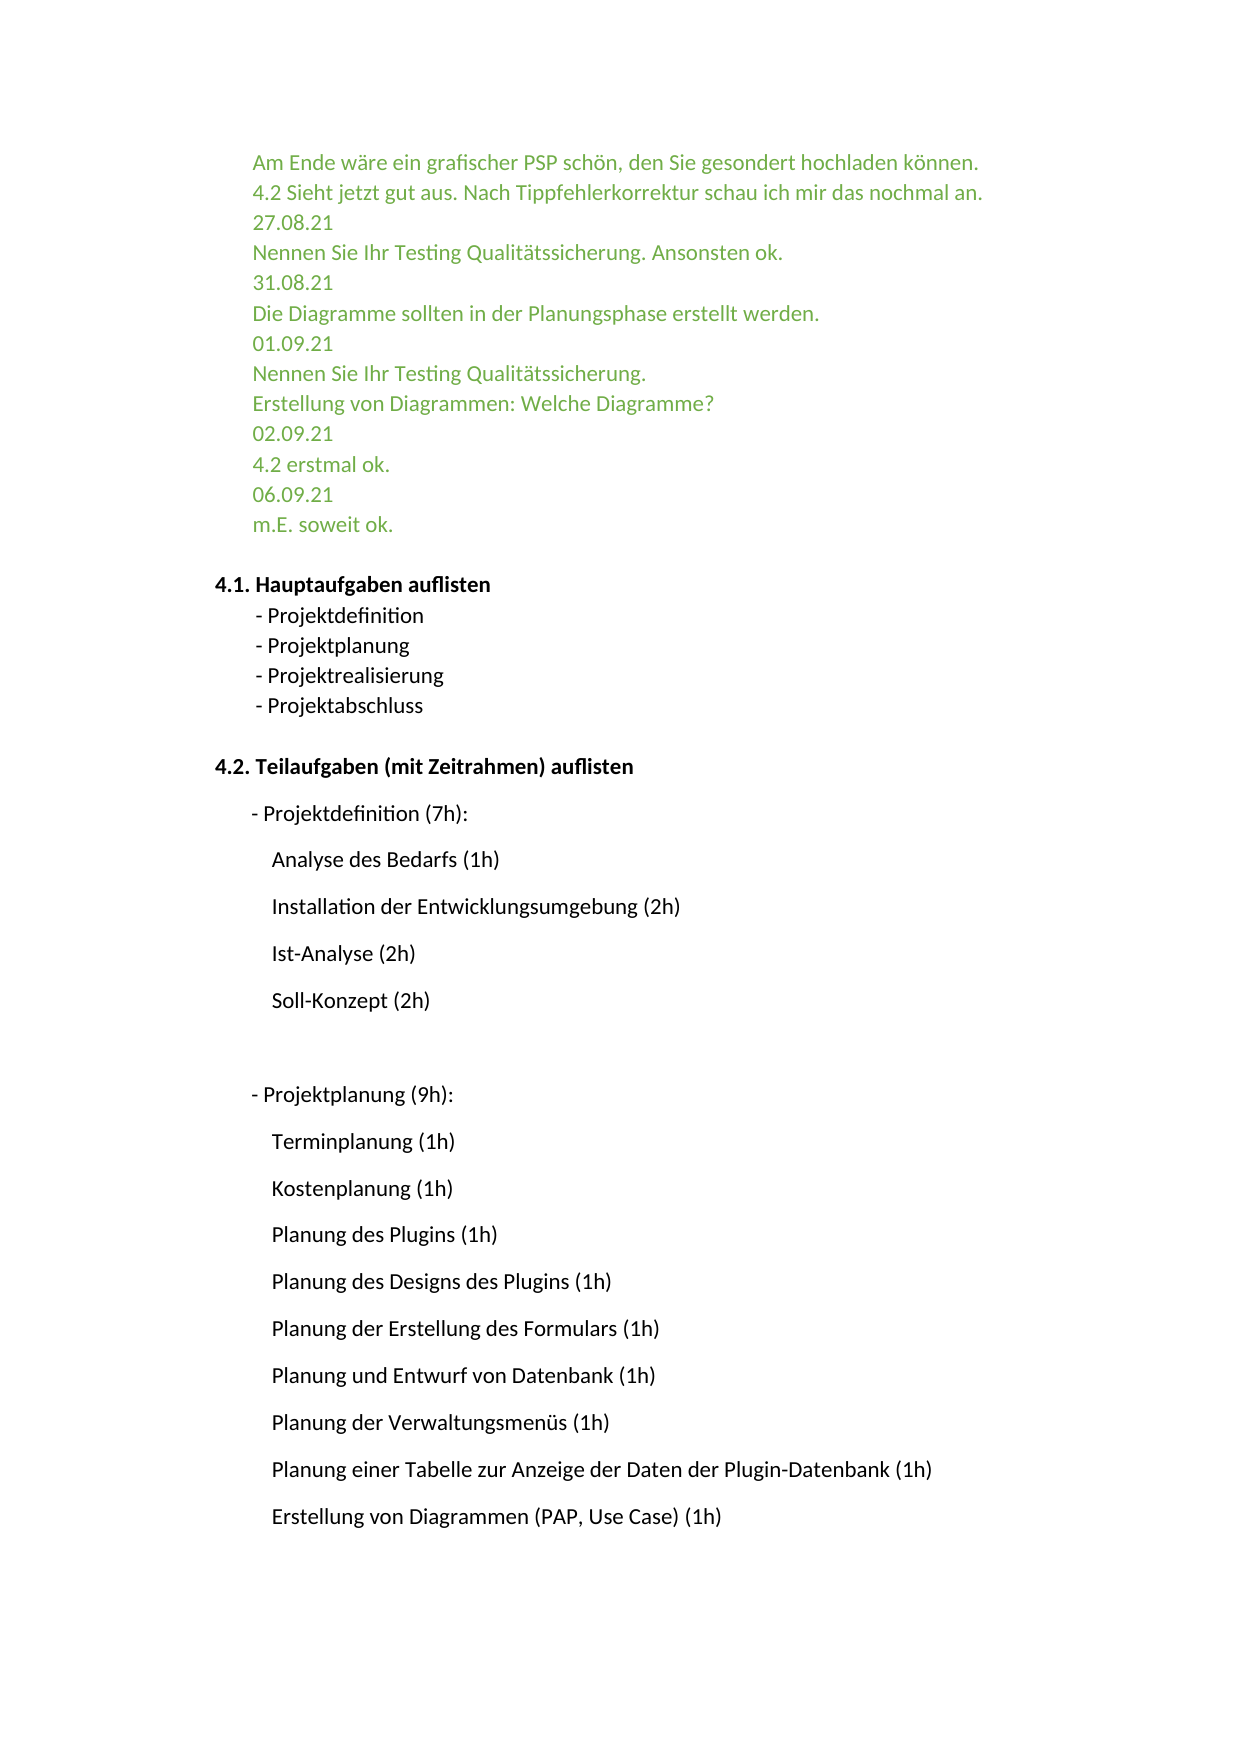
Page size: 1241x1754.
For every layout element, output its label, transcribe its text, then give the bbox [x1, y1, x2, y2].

text Erstellung von Diagrammen (PAP, Use Case) (1h) [251, 1502, 1063, 1530]
text - Projektplanung (9h): [251, 1080, 1063, 1108]
text Soll-Konzept (2h) [251, 986, 1063, 1014]
text Planung des Designs des Plugins (1h) [251, 1267, 1063, 1295]
text Planung der Verwaltungsmenüs (1h) [251, 1408, 1063, 1436]
text Kostenplanung (1h) [251, 1174, 1063, 1202]
text Ist-Analyse (2h) [251, 939, 1063, 967]
list Die Diagramme sollten in der Planungsphase erstellt werden. [252, 299, 1063, 327]
list Hauptaufgaben auflisten [215, 571, 1063, 598]
list 27.08.21 [252, 208, 1063, 236]
list - Projektplanung [255, 631, 1063, 659]
list Nennen Sie Ihr Testing Qualitätssicherung. Ansonsten ok. [252, 238, 1063, 266]
list Am Ende wäre ein grafischer PSP schön, den Sie gesondert hochladen können. [252, 148, 1063, 176]
list 4.2 Sieht jetzt gut aus. Nach Tippfehlerkorrektur schau ich mir das nochmal an. [252, 178, 1063, 206]
list - Projektdefinition [255, 601, 1063, 629]
text Analyse des Bedarfs (1h) [251, 846, 1063, 873]
text Planung der Erstellung des Formulars (1h) [251, 1314, 1063, 1342]
list - Projektabschluss [255, 691, 1063, 719]
text Planung einer Tabelle zur Anzeige der Daten der Plugin-Datenbank (1h) [251, 1455, 1063, 1483]
text Planung und Entwurf von Datenbank (1h) [251, 1361, 1063, 1389]
list - Projektrealisierung [255, 661, 1063, 689]
list 02.09.21 [252, 419, 1063, 447]
list Erstellung von Diagrammen: Welche Diagramme? [252, 389, 1063, 417]
text Installation der Entwicklungsumgebung (2h) [251, 892, 1063, 920]
text Planung des Plugins (1h) [251, 1221, 1063, 1248]
list 06.09.21 [252, 480, 1063, 508]
list Teilaufgaben (mit Zeitrahmen) auflisten [215, 752, 1063, 780]
text Terminplanung (1h) [251, 1127, 1063, 1155]
list 4.2 erstmal ok. [252, 450, 1063, 478]
list 01.09.21 [252, 329, 1063, 357]
list m.E. soweit ok. [252, 510, 1063, 538]
text - Projektdefinition (7h): [251, 799, 1063, 827]
list Nennen Sie Ihr Testing Qualitätssicherung. [252, 359, 1063, 387]
list 31.08.21 [252, 268, 1063, 296]
